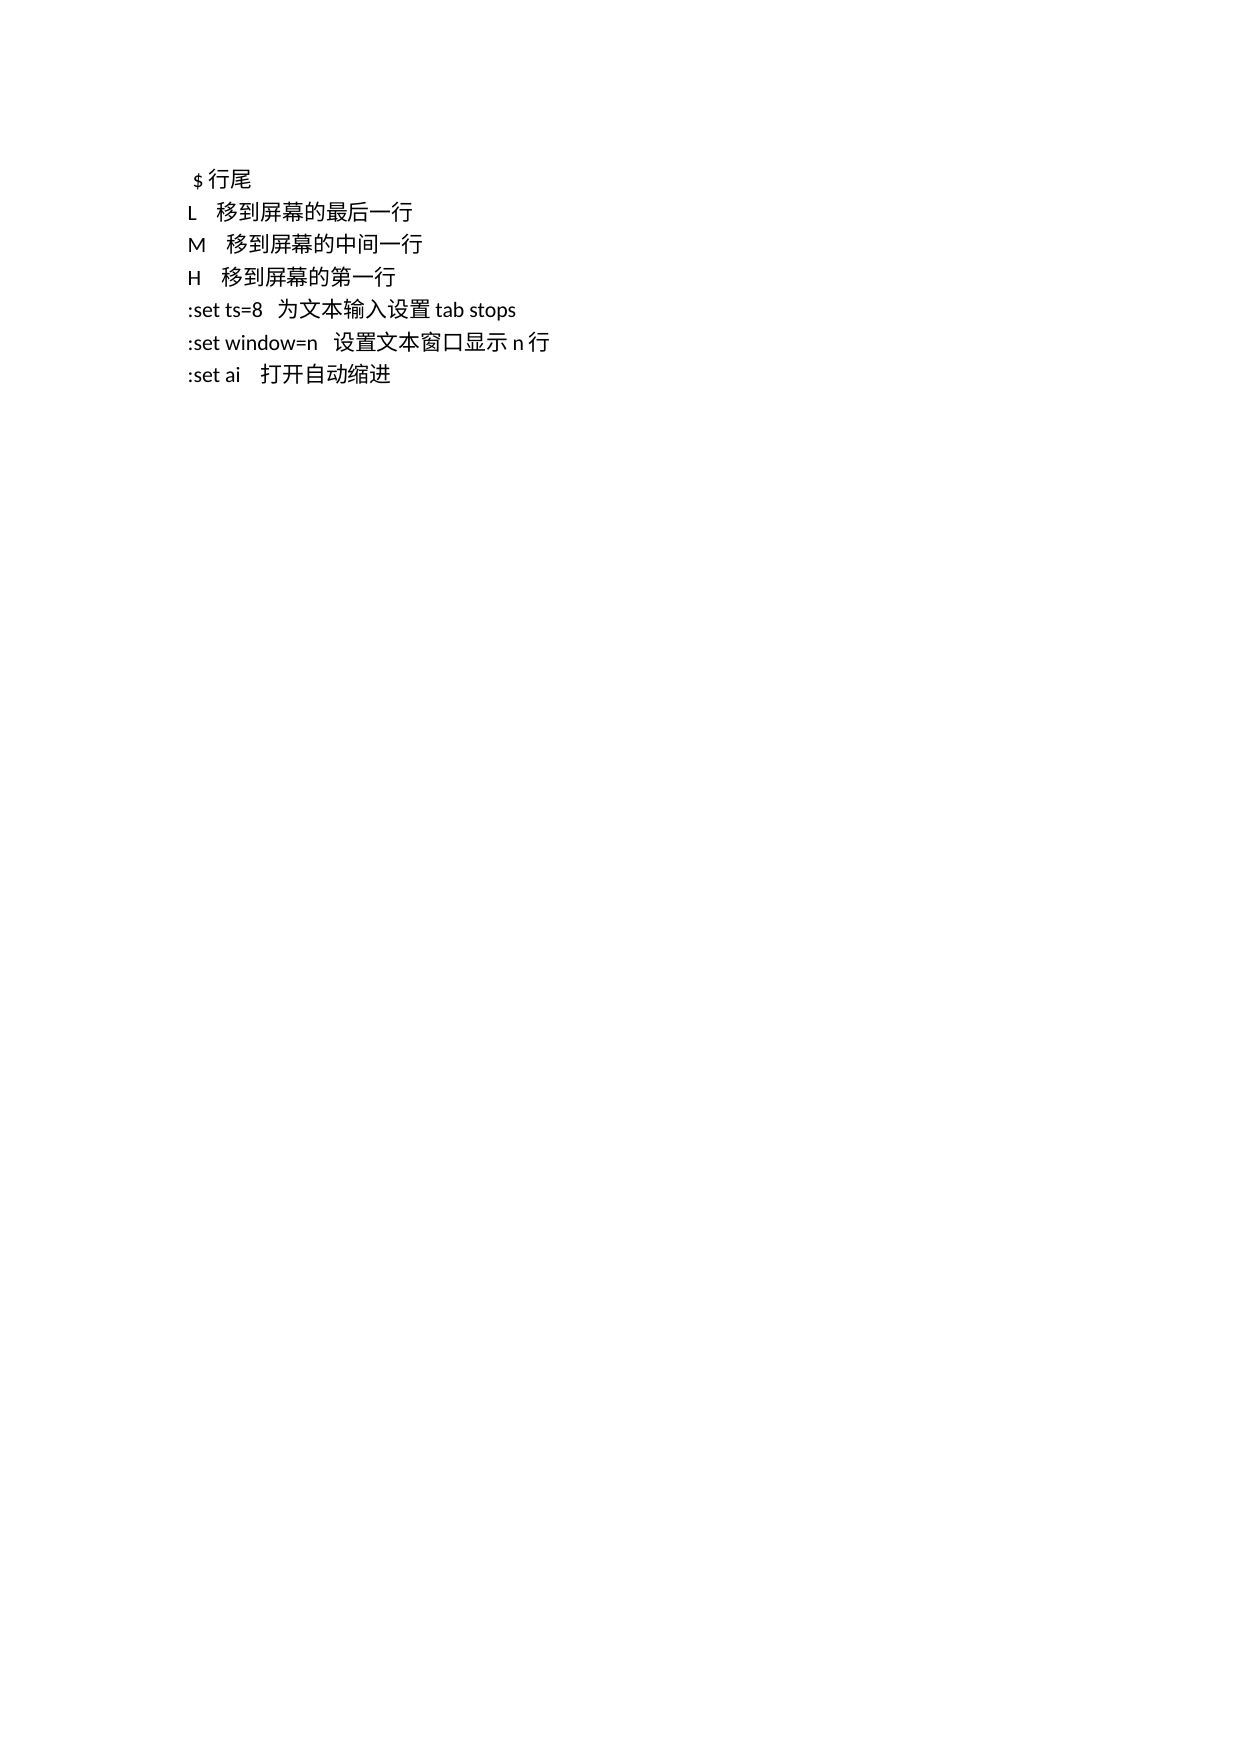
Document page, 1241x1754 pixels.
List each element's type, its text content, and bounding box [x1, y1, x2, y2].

text :set window=n 设置文本窗口显示n行 [187, 324, 1053, 357]
text M 移到屏幕的中间一行 [187, 227, 1053, 259]
text H 移到屏幕的第一行 [187, 259, 1053, 292]
text :set ts=8 为文本输入设置tab stops [187, 292, 1053, 324]
text :set ai 打开自动缩进 [187, 357, 1053, 389]
text $ 行尾 [187, 162, 1053, 194]
text L 移到屏幕的最后一行 [187, 194, 1053, 227]
